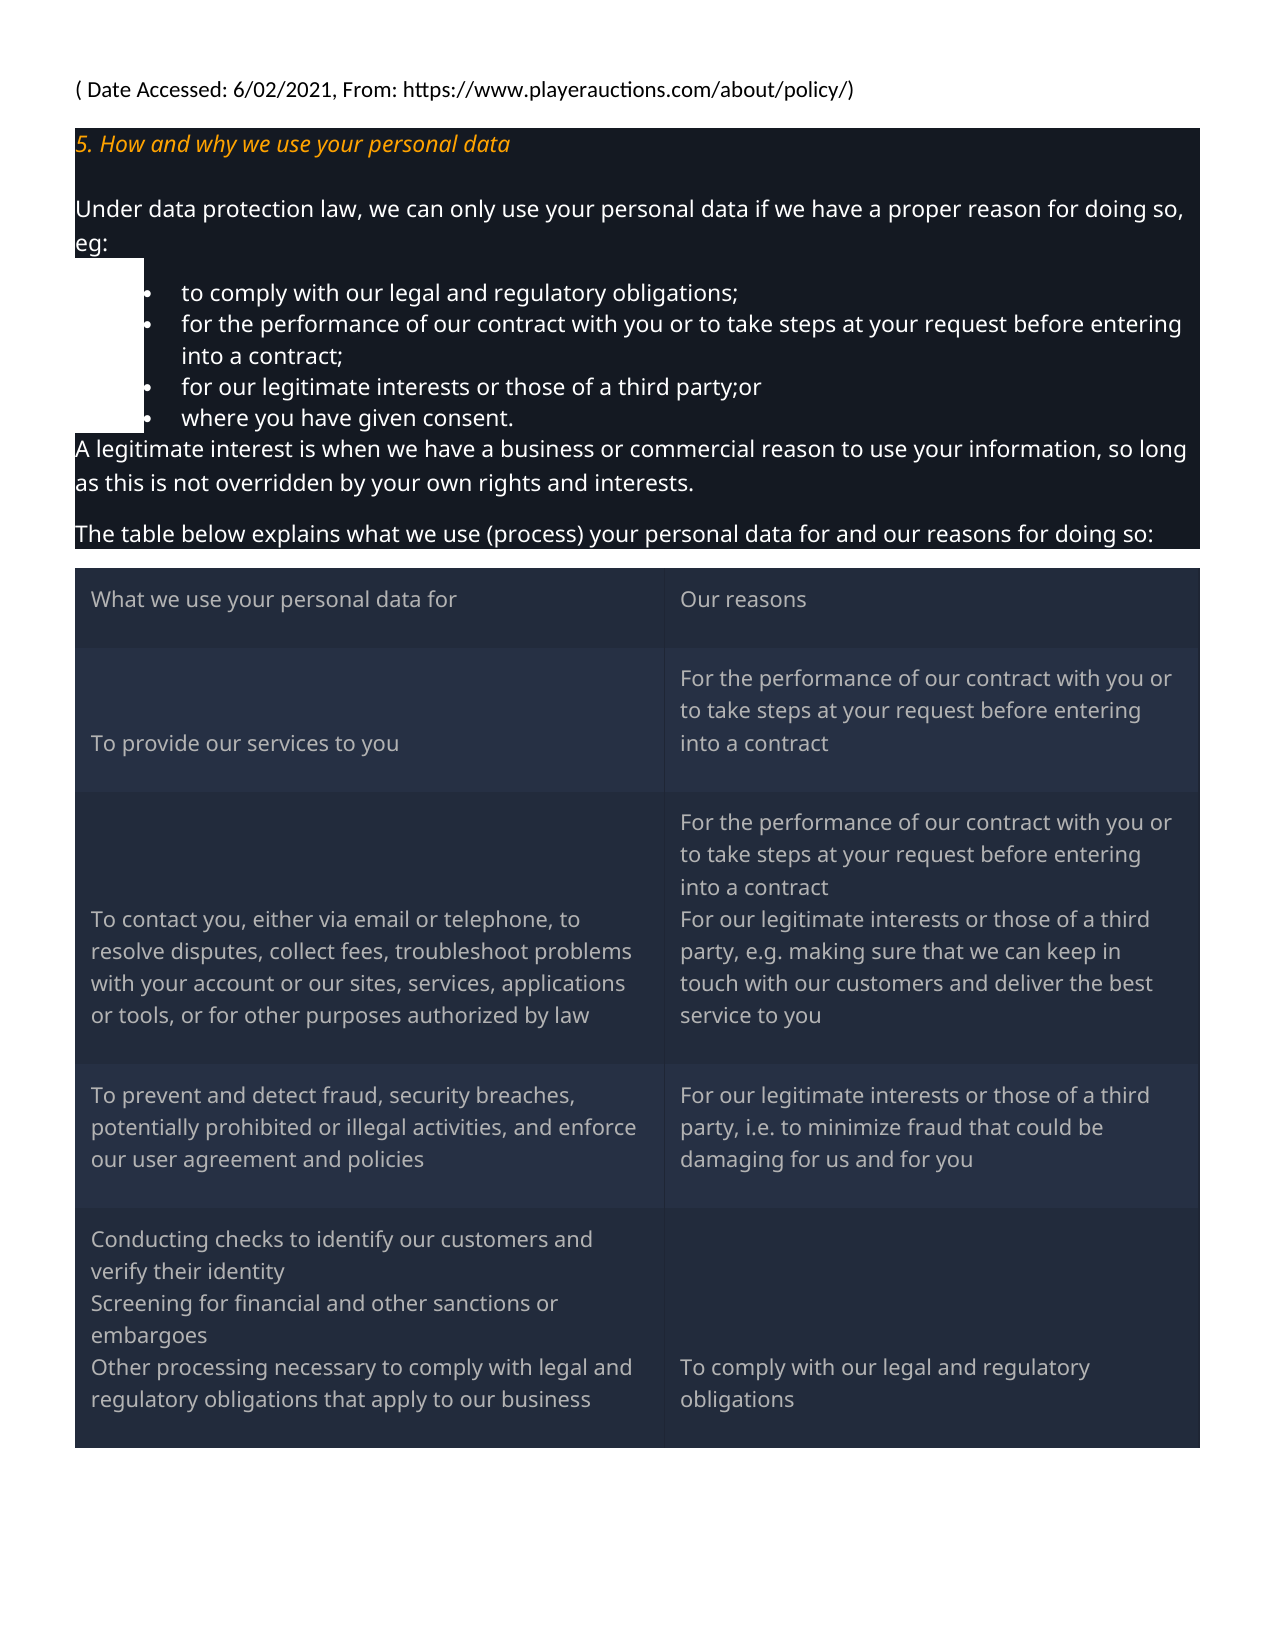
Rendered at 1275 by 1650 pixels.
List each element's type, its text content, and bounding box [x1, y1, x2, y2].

table_cell To contact you, either via email or telephone, to resolve disputes, collect fees, troubleshoot problems with your account or our sites, services, applications or tools, or for other purposes authorized by law [75, 792, 664, 1064]
table_header Our reasons [665, 568, 1198, 648]
text Under data protection law, we can only use your personal data if we have a proper reason for doing so, eg: [75, 193, 1200, 258]
table_cell For the performance of our contract with you or to take steps at your request before entering into a contract For our legitimate interests or those of a third party, e.g. making sure that we can keep in touch with our customers and deliver the best service to you [665, 792, 1198, 1064]
table_header What we use your personal data for [75, 568, 664, 648]
text The table below explains what we use (process) your personal data for and our reasons for doing so: [75, 518, 1200, 549]
table_cell For the performance of our contract with you or to take steps at your request before entering into a contract [665, 648, 1198, 792]
text A legitimate interest is when we have a business or commercial reason to use your information, so long as this is not overridden by your own rights and interests. [75, 433, 1200, 498]
table_cell For our legitimate interests or those of a third party, i.e. to minimize fraud that could be damaging for us and for you [665, 1064, 1198, 1208]
table_cell To provide our services to you [75, 648, 664, 792]
table_cell Conducting checks to identify our customers and verify their identity Screening for financial and other sanctions or embargoes Other processing necessary to comply with legal and regulatory obligations that apply to our business [75, 1208, 664, 1448]
list to comply with our legal and regulatory obligations; [144, 277, 1200, 308]
list where you have given consent. [144, 402, 1200, 433]
subtitle 5. How and why we use your personal data [75, 128, 1200, 159]
list for our legitimate interests or those of a third party;or [144, 371, 1200, 402]
table_cell To prevent and detect fraud, security breaches, potentially prohibited or illegal activities, and enforce our user agreement and policies [75, 1064, 664, 1208]
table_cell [665, 1208, 1198, 1448]
list for the performance of our contract with you or to take steps at your request before entering into a contract; [144, 308, 1200, 371]
